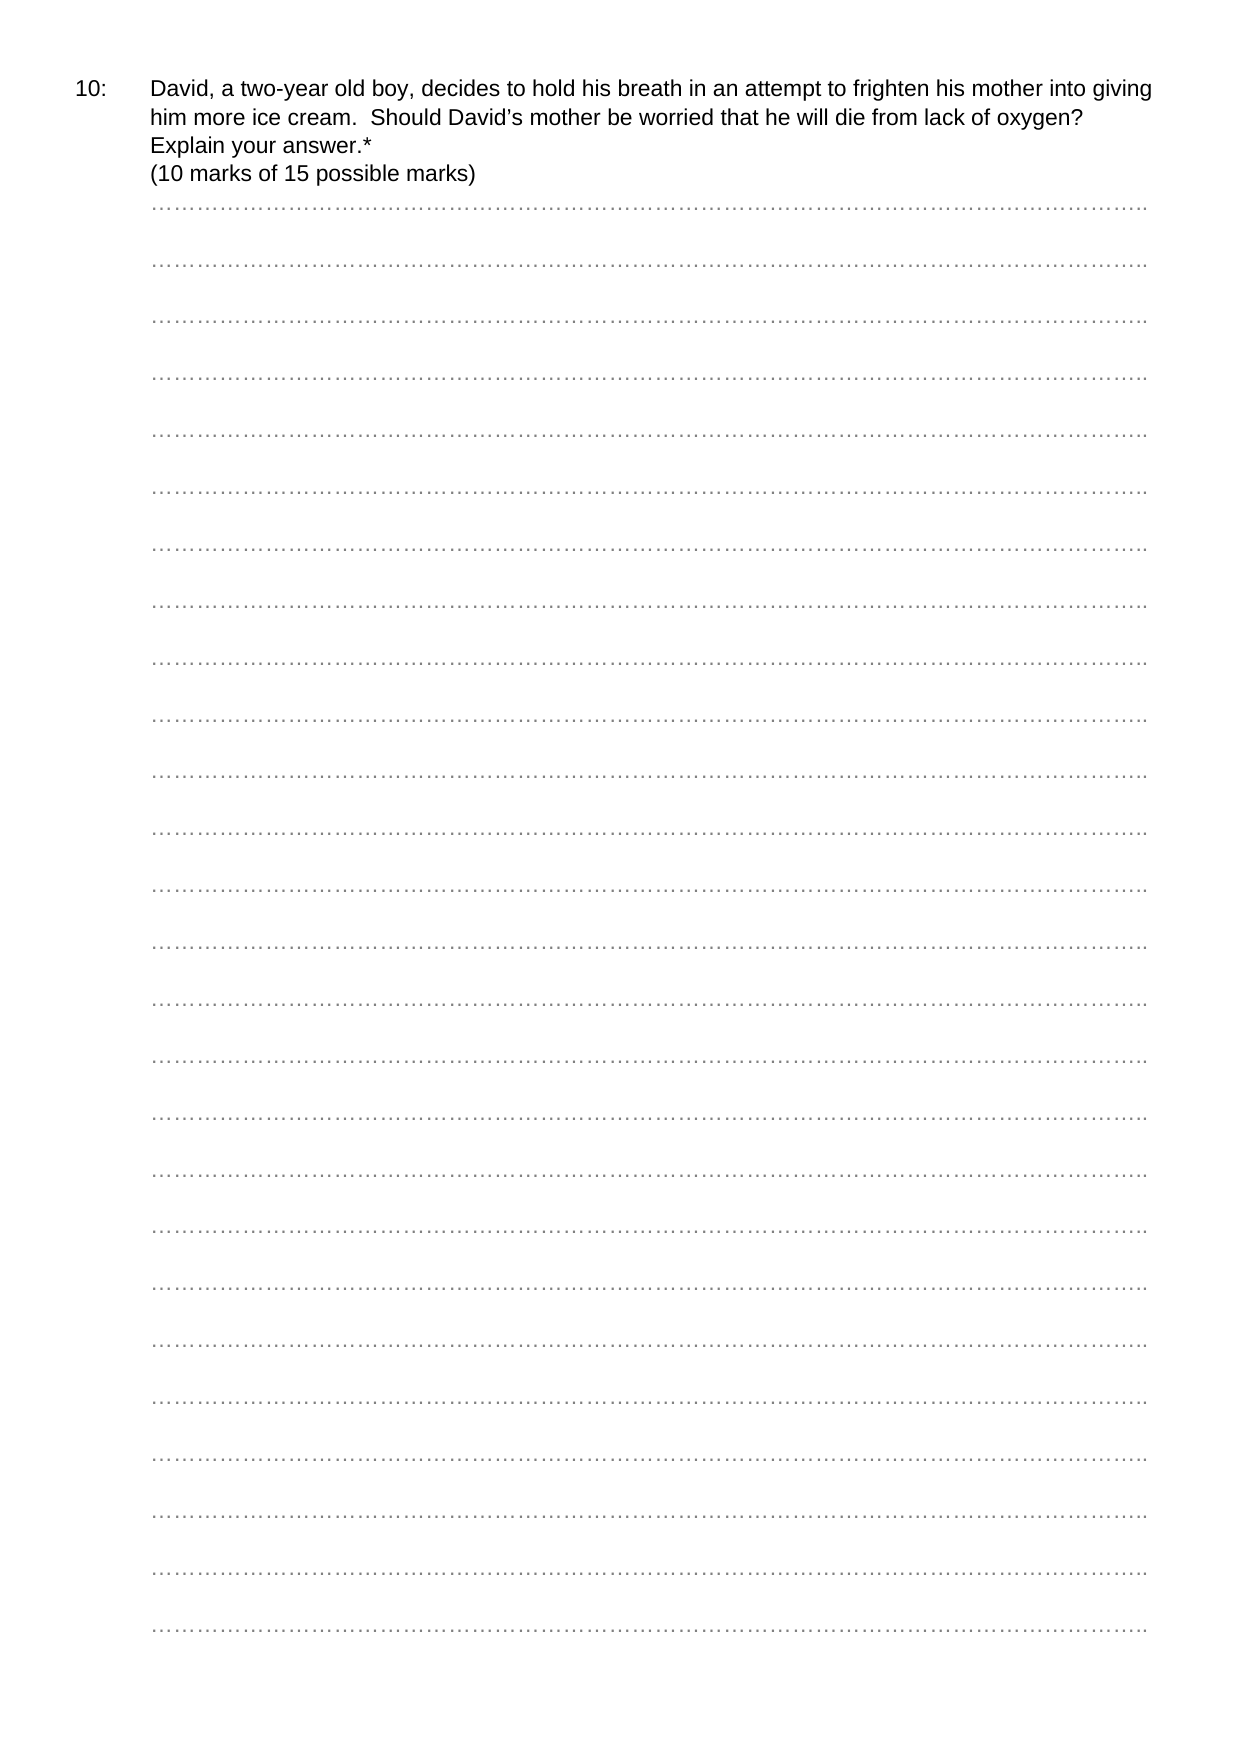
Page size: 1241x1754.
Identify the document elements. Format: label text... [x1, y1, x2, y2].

text ………………………………………………………………………………………………………………….. [75, 1042, 1165, 1068]
text ………………………………………………………………………………………………………………….. [75, 530, 1165, 556]
text ………………………………………………………………………………………………………………….. [75, 1099, 1165, 1125]
text ………………………………………………………………………………………………………………….. [75, 246, 1165, 272]
text ………………………………………………………………………………………………………………….. [75, 189, 1165, 215]
text ………………………………………………………………………………………………………………….. [75, 1611, 1165, 1637]
text ………………………………………………………………………………………………………………….. [75, 928, 1165, 954]
text ………………………………………………………………………………………………………………….. [75, 757, 1165, 784]
text (10 marks of 15 possible marks) [75, 160, 1165, 187]
text ………………………………………………………………………………………………………………….. [75, 1554, 1165, 1580]
text ………………………………………………………………………………………………………………….. [75, 644, 1165, 670]
text ………………………………………………………………………………………………………………….. [75, 701, 1165, 727]
text ………………………………………………………………………………………………………………….. [75, 587, 1165, 613]
text ………………………………………………………………………………………………………………….. [75, 473, 1165, 499]
text ………………………………………………………………………………………………………………….. [75, 1212, 1165, 1239]
text ………………………………………………………………………………………………………………….. [75, 359, 1165, 386]
text ………………………………………………………………………………………………………………….. [75, 1269, 1165, 1296]
text ………………………………………………………………………………………………………………….. [75, 871, 1165, 898]
text ………………………………………………………………………………………………………………….. [75, 302, 1165, 329]
text ………………………………………………………………………………………………………………….. [75, 416, 1165, 443]
text ………………………………………………………………………………………………………………….. [75, 1497, 1165, 1523]
text ………………………………………………………………………………………………………………….. [75, 985, 1165, 1011]
text ………………………………………………………………………………………………………………….. [75, 1156, 1165, 1182]
text ………………………………………………………………………………………………………………….. [75, 1440, 1165, 1466]
text 10: David, a two-year old boy, decides to hold his breath in an attempt to frighten his mother into giving him more ice cream. Should David’s mother be worried that he will die from lack of oxygen? Explain your answer.* [75, 75, 1165, 158]
text ………………………………………………………………………………………………………………….. [75, 1383, 1165, 1409]
text ………………………………………………………………………………………………………………….. [75, 814, 1165, 841]
text ………………………………………………………………………………………………………………….. [75, 1326, 1165, 1353]
